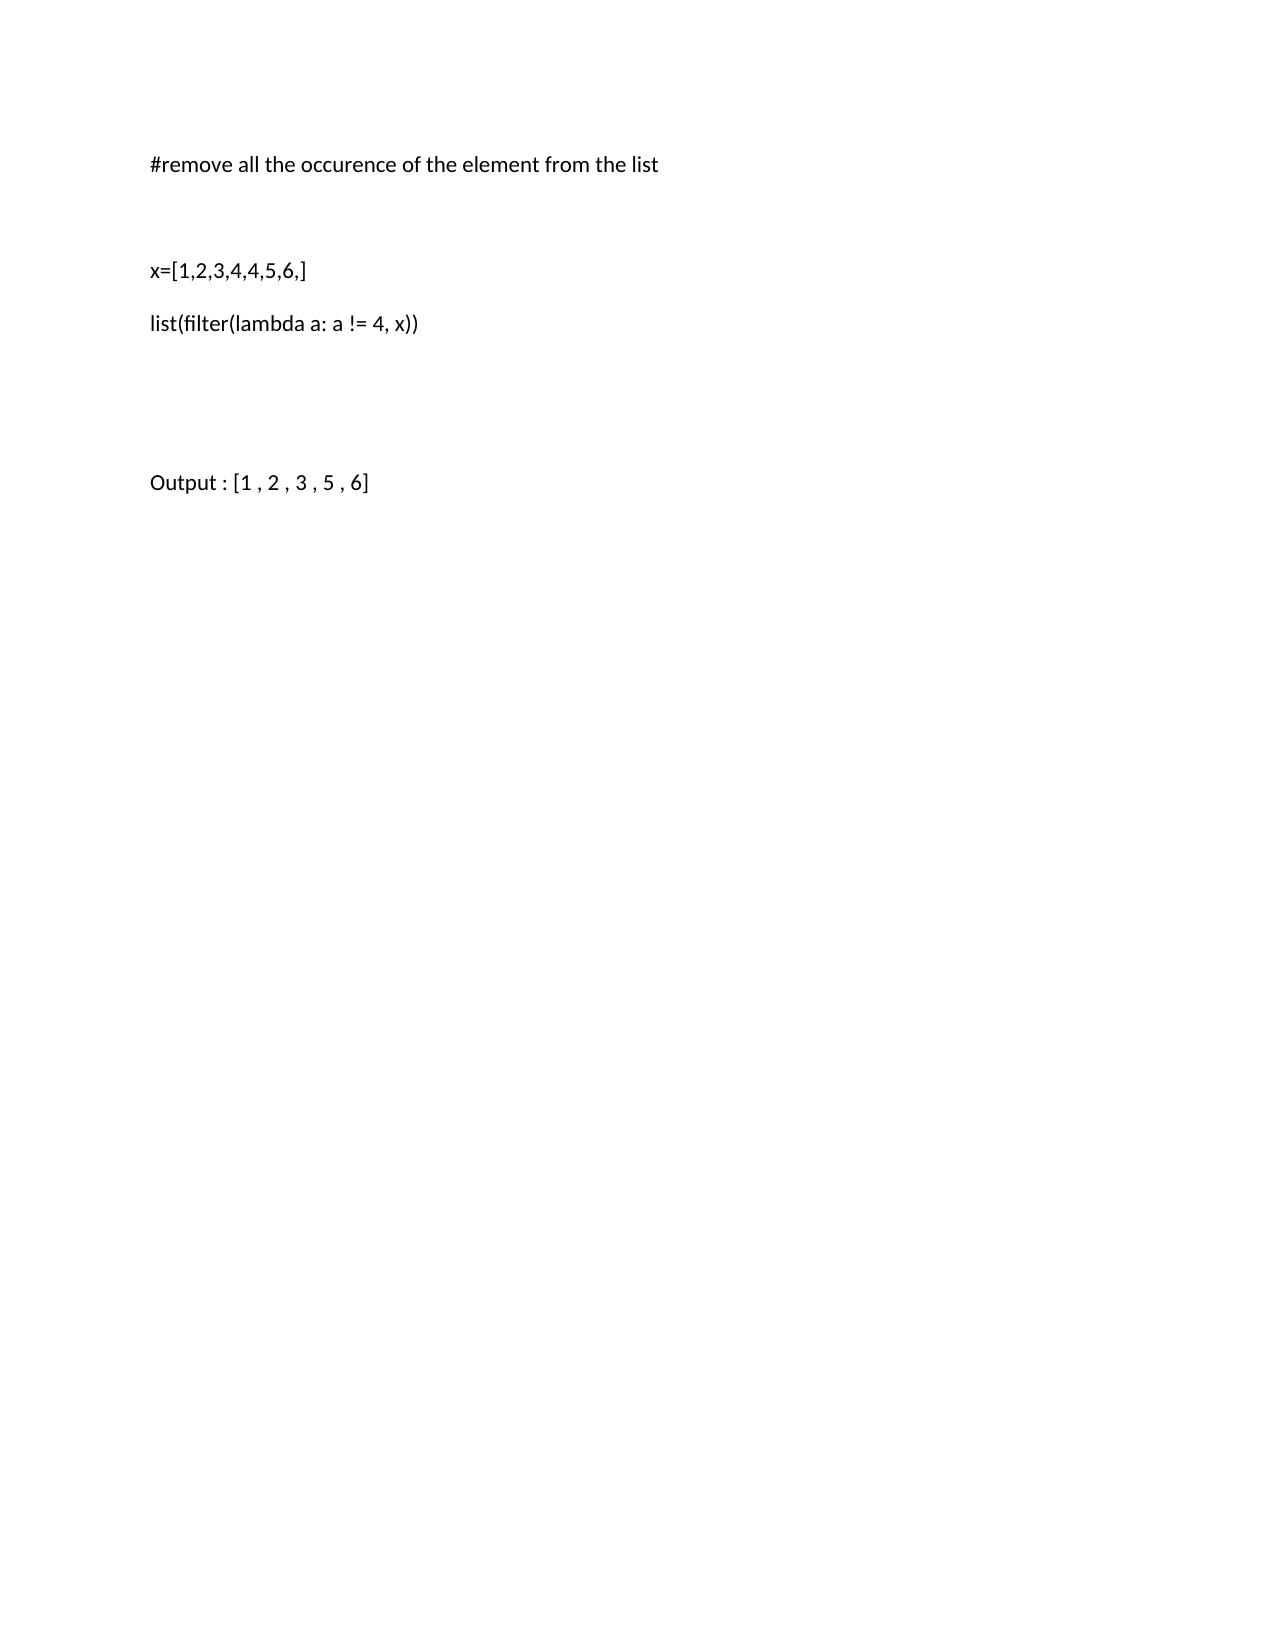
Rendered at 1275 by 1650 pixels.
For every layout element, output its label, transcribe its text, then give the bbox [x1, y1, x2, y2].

text list(filter(lambda a: a != 4, x)) [150, 309, 1125, 337]
text #remove all the occurence of the element from the list [150, 150, 1125, 178]
text Output : [1 , 2 , 3 , 5 , 6] [150, 468, 1125, 496]
text x=[1,2,3,4,4,5,6,] [150, 256, 1125, 284]
